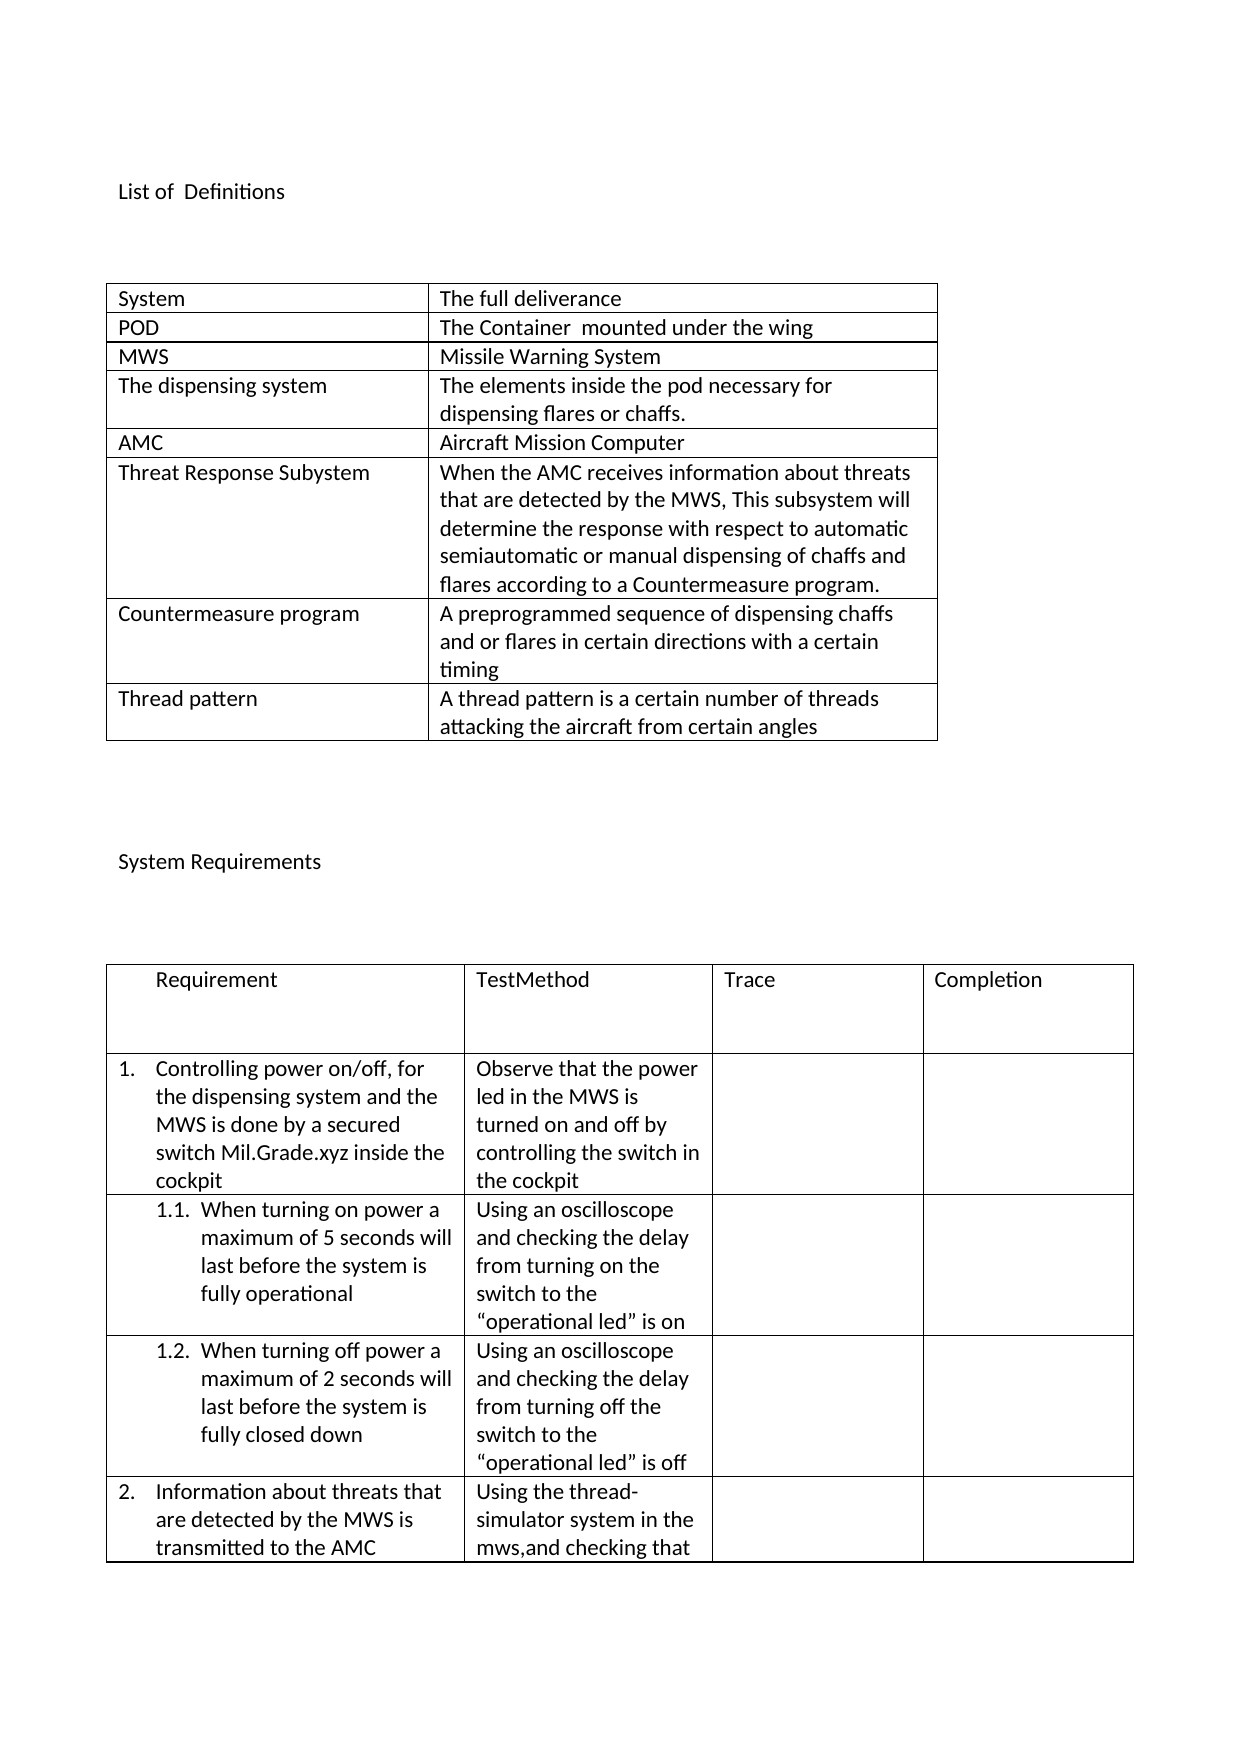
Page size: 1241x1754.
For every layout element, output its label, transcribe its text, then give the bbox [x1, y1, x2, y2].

table_cell Observe that the power led in the MWS is turned on and off by controlling the switch in the cockpit [465, 1054, 712, 1194]
table_header The full deliverance [429, 284, 937, 312]
table_cell [924, 1054, 1133, 1194]
table_cell Missile Warning System [429, 343, 937, 370]
table_cell Controlling power on/off, for the dispensing system and the MWS is done by a secured switch Mil.Grade.xyz inside the cockpit [107, 1054, 464, 1194]
table_cell Using an oscilloscope and checking the delay from turning on the switch to the “operational led” is on [465, 1195, 712, 1335]
table_header TestMethod [465, 965, 712, 1053]
table_cell When the AMC receives information about threats that are detected by the MWS, This subsystem will determine the response with respect to automatic semiautomatic or manual dispensing of chaffs and flares according to a Countermeasure program. [429, 458, 937, 598]
table_cell POD [107, 313, 428, 341]
table_cell [924, 1477, 1133, 1561]
table_cell A preprogrammed sequence of dispensing chaffs and or flares in certain directions with a certain timing [429, 599, 937, 683]
table_header Trace [713, 965, 923, 1053]
table_cell Thread pattern [107, 684, 428, 740]
table_cell Aircraft Mission Computer [429, 429, 937, 457]
table_cell When turning off power a maximum of 2 seconds will last before the system is fully closed down [107, 1336, 464, 1476]
text List of Definitions [118, 177, 1122, 205]
table_cell [713, 1477, 923, 1561]
table_cell AMC [107, 429, 428, 457]
list System Requirements [118, 847, 1122, 875]
table_cell Threat Response Subystem [107, 458, 428, 598]
table_cell The dispensing system [107, 371, 428, 427]
table_cell [713, 1195, 923, 1335]
table_cell Using an oscilloscope and checking the delay from turning off the switch to the “operational led” is off [465, 1336, 712, 1476]
table_cell [924, 1336, 1133, 1476]
table_header System [107, 284, 428, 312]
table_cell [924, 1195, 1133, 1335]
table_cell The elements inside the pod necessary for dispensing flares or chaffs. [429, 371, 937, 427]
table_cell The Container mounted under the wing [429, 313, 937, 341]
table_cell A thread pattern is a certain number of threads attacking the aircraft from certain angles [429, 684, 937, 740]
table_header Requirement [107, 965, 464, 1053]
table_cell [713, 1336, 923, 1476]
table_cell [465, 1477, 712, 1561]
table_cell When turning on power a maximum of 5 seconds will last before the system is fully operational [107, 1195, 464, 1335]
table_header Completion [924, 965, 1133, 1053]
table_cell MWS [107, 343, 428, 370]
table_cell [107, 1477, 464, 1561]
table_cell Countermeasure program [107, 599, 428, 683]
table_cell [713, 1054, 923, 1194]
